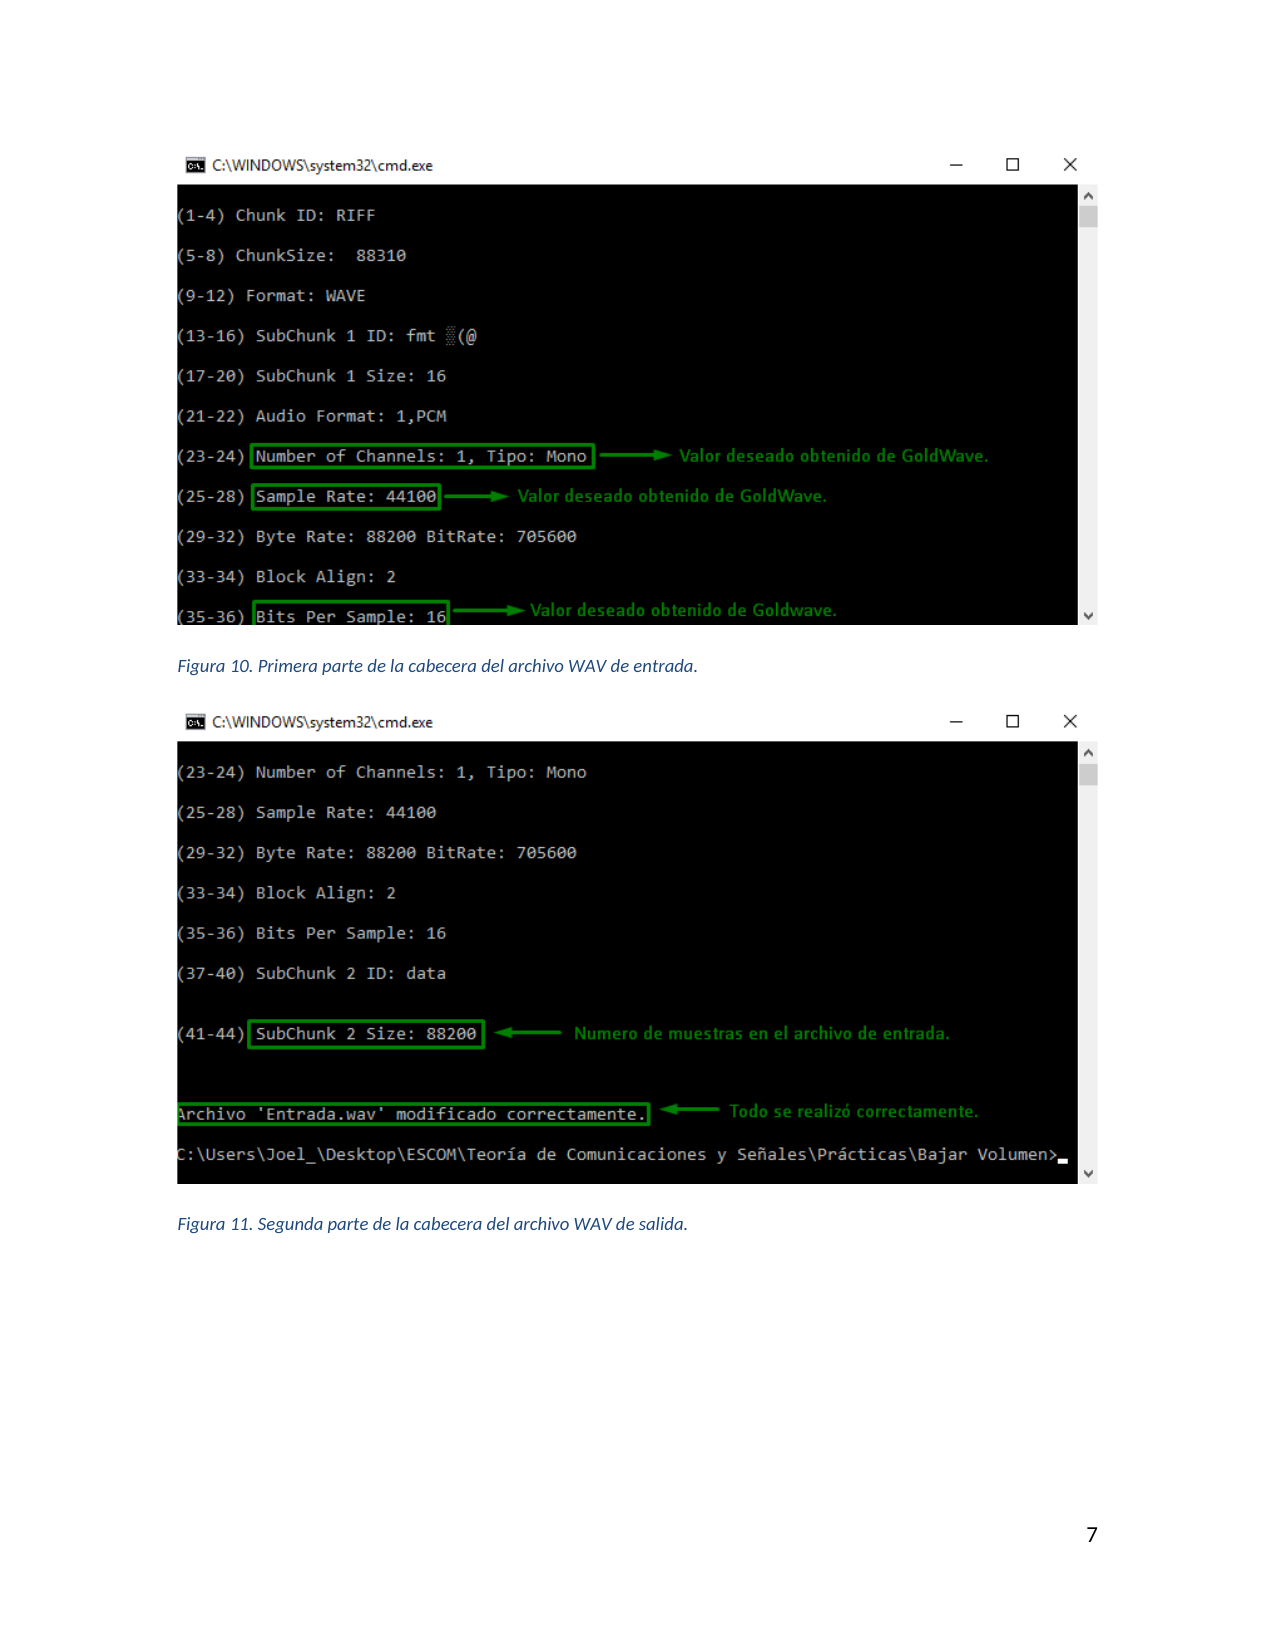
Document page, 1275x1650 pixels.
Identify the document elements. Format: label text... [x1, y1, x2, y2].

picture [177, 147, 1098, 625]
picture [177, 706, 1098, 1184]
